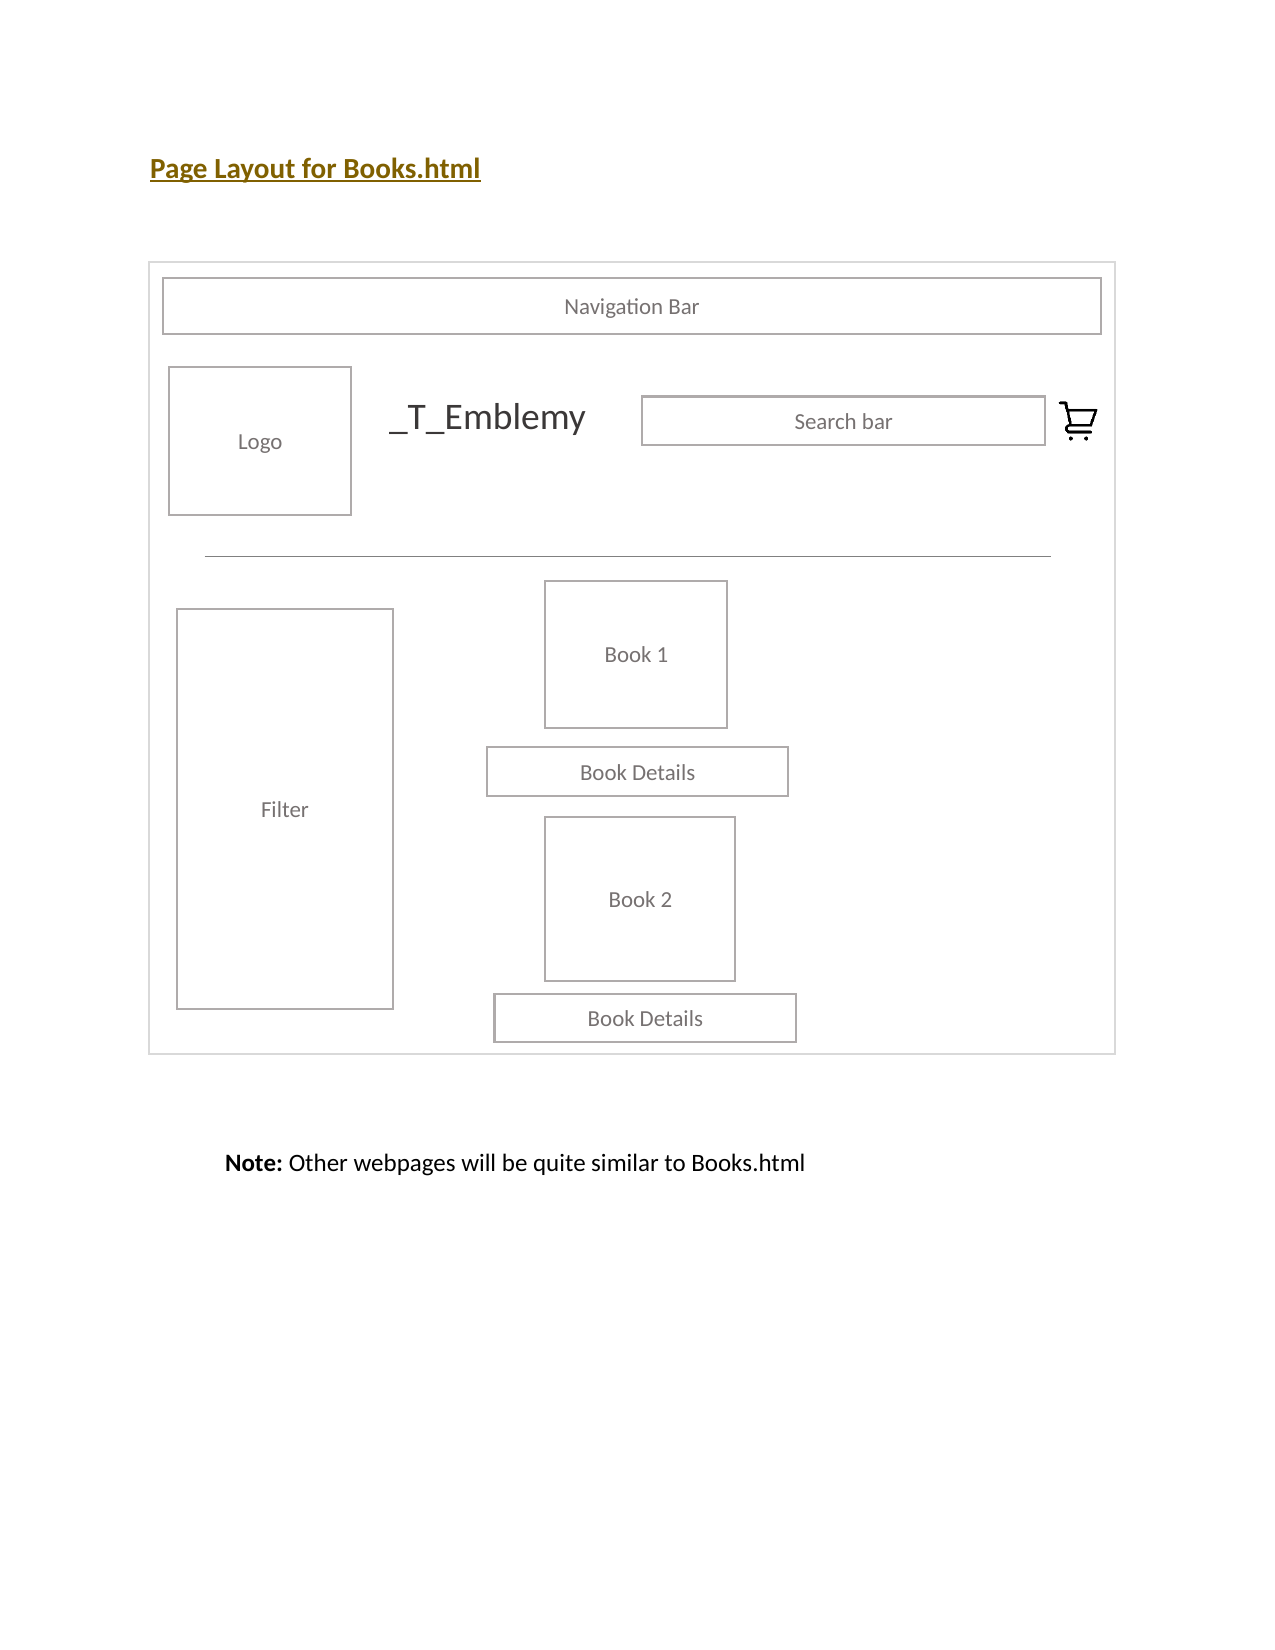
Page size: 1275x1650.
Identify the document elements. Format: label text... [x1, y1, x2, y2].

text Note: Other webpages will be quite similar to Books.html [150, 1147, 1125, 1178]
text Page Layout for Books.html [150, 150, 1125, 186]
picture [1042, 385, 1113, 455]
